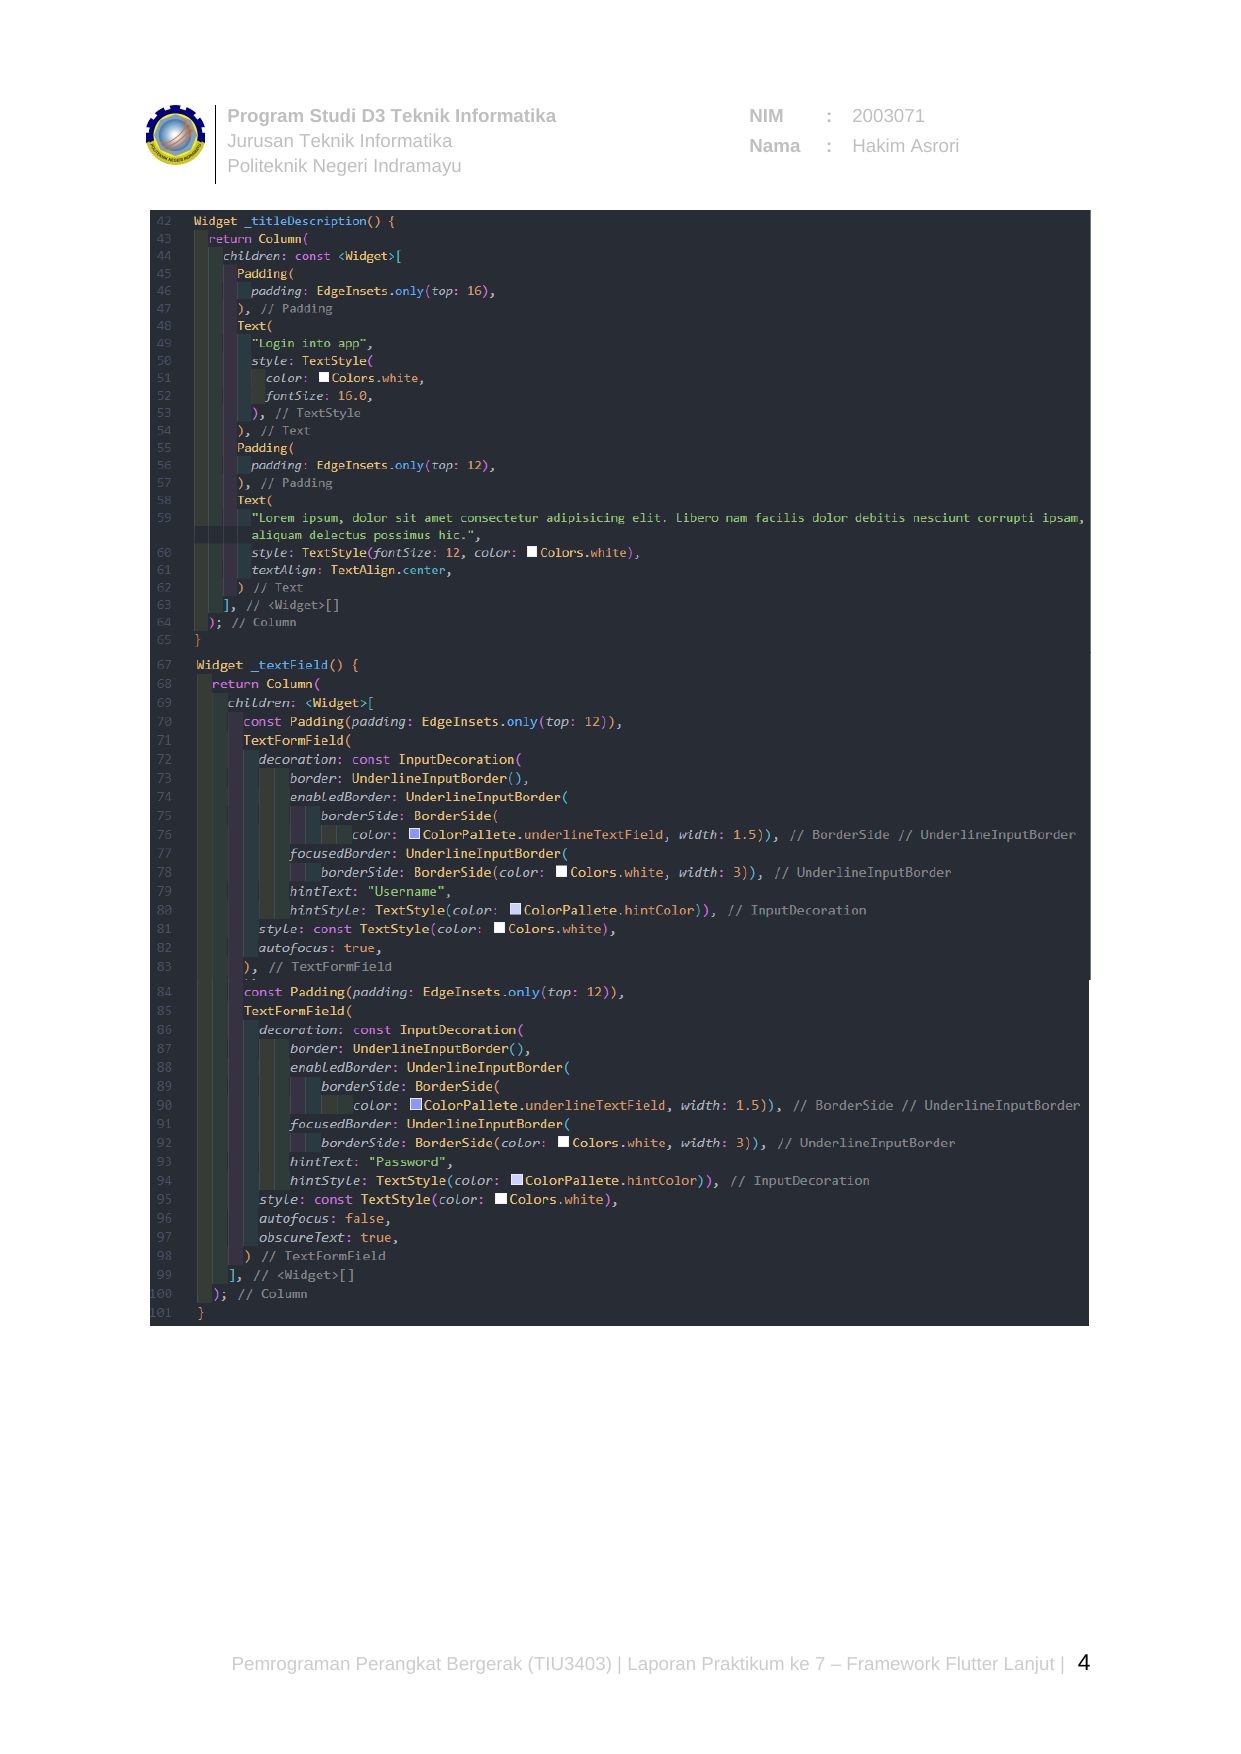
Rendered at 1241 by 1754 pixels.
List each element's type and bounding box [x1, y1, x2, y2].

picture [150, 210, 1091, 1326]
picture [146, 105, 205, 165]
